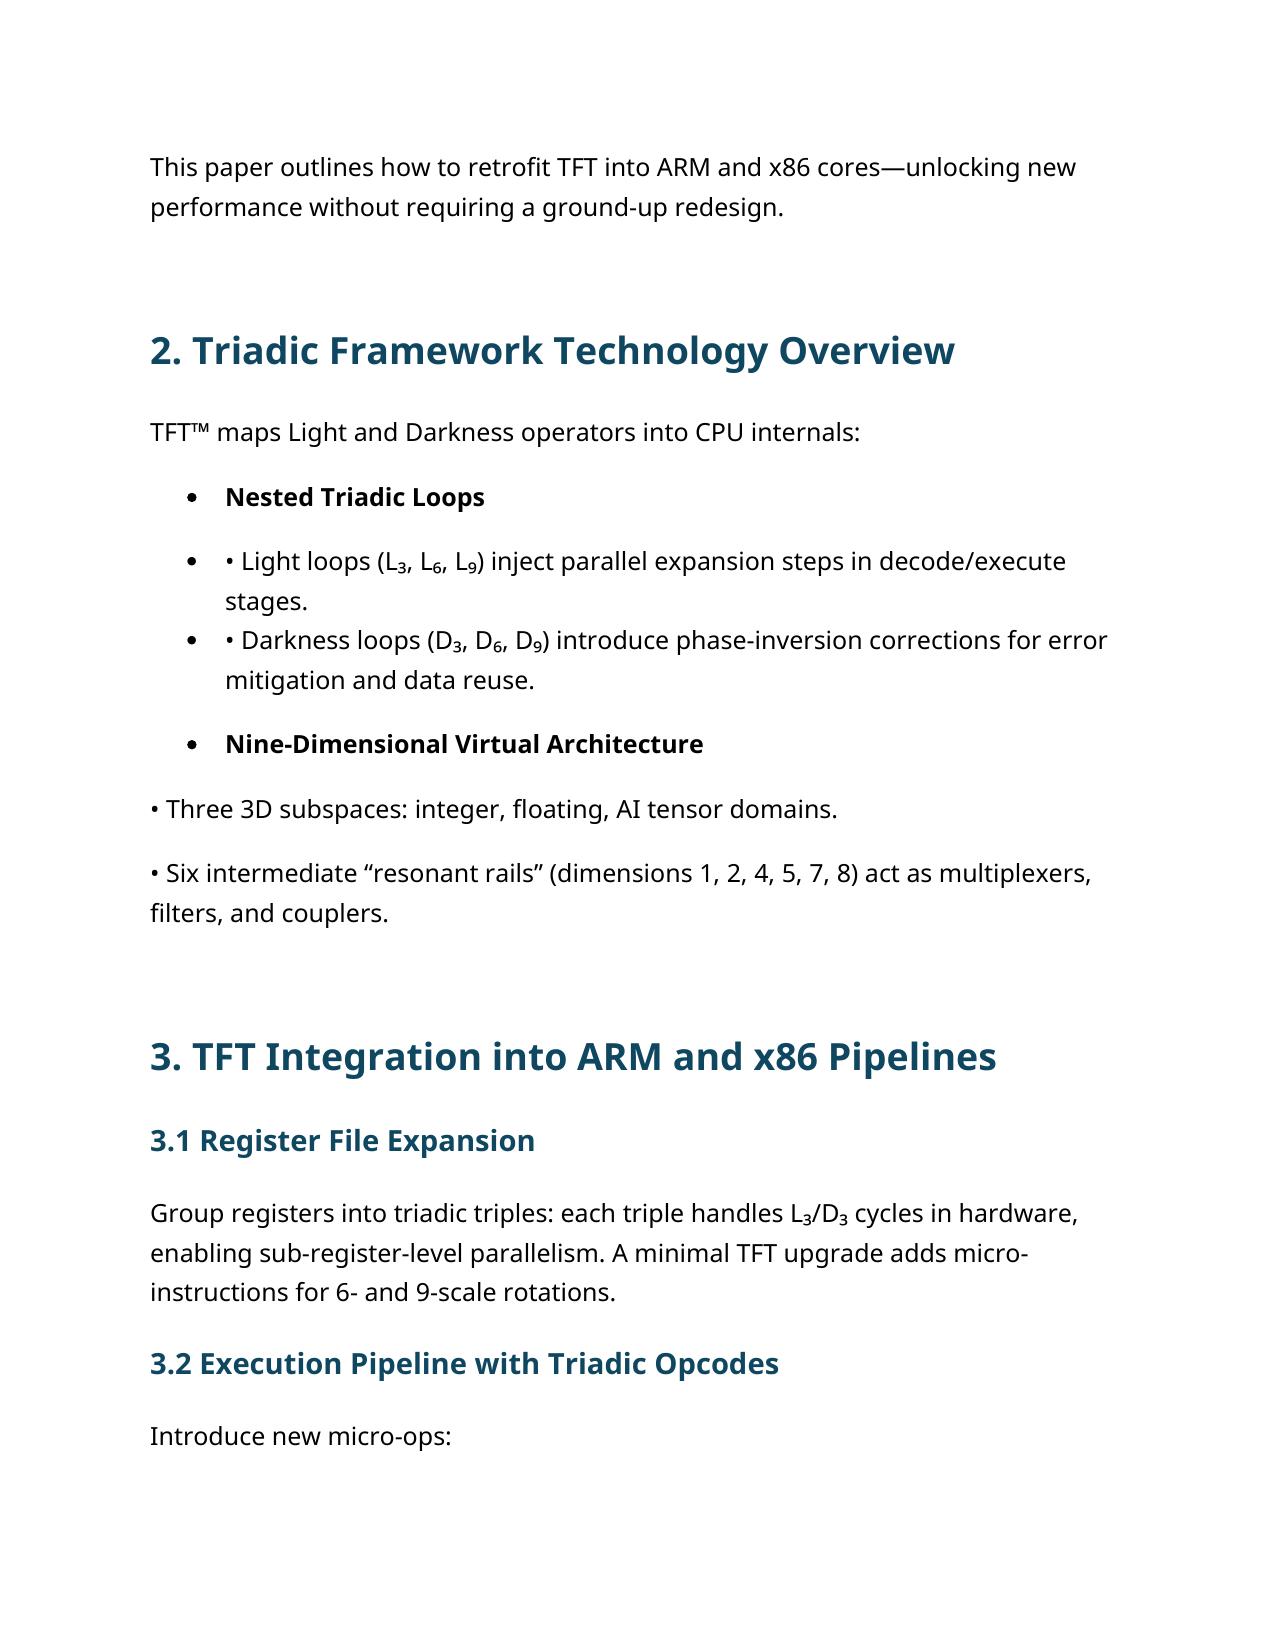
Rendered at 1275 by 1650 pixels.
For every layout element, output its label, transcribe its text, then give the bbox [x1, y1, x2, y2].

text Introduce new micro-ops: [150, 1419, 1125, 1453]
list Nine-Dimensional Virtual Architecture [187, 727, 1125, 761]
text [150, 150, 1125, 223]
text • Six intermediate “resonant rails” (dimensions 1, 2, 4, 5, 7, 8) act as multiplexers, filters, and couplers. [150, 856, 1125, 929]
subtitle 2. Triadic Framework Technology Overview [150, 324, 1125, 376]
list • Light loops (L₃, L₆, L₉) inject parallel expansion steps in decode/execute stages. [187, 544, 1125, 617]
list Nested Triadic Loops [187, 479, 1125, 513]
list • Darkness loops (D₃, D₆, D₉) introduce phase-inversion corrections for error mitigation and data reuse. [187, 623, 1125, 696]
subtitle 3. TFT Integration into ARM and x86 Pipelines [150, 1030, 1125, 1081]
text Group registers into triadic triples: each triple handles L₃/D₃ cycles in hardware, enabling sub-register-level parallelism. A minimal TFT upgrade adds micro-instructions for 6- and 9-scale rotations. [150, 1196, 1125, 1309]
text • Three 3D subspaces: integer, floating, AI tensor domains. [150, 791, 1125, 825]
subtitle 3.2 Execution Pipeline with Triadic Opcodes [150, 1343, 1125, 1383]
subtitle 3.1 Register File Expansion [150, 1121, 1125, 1160]
text TFT™ maps Light and Darkness operators into CPU internals: [150, 415, 1125, 449]
